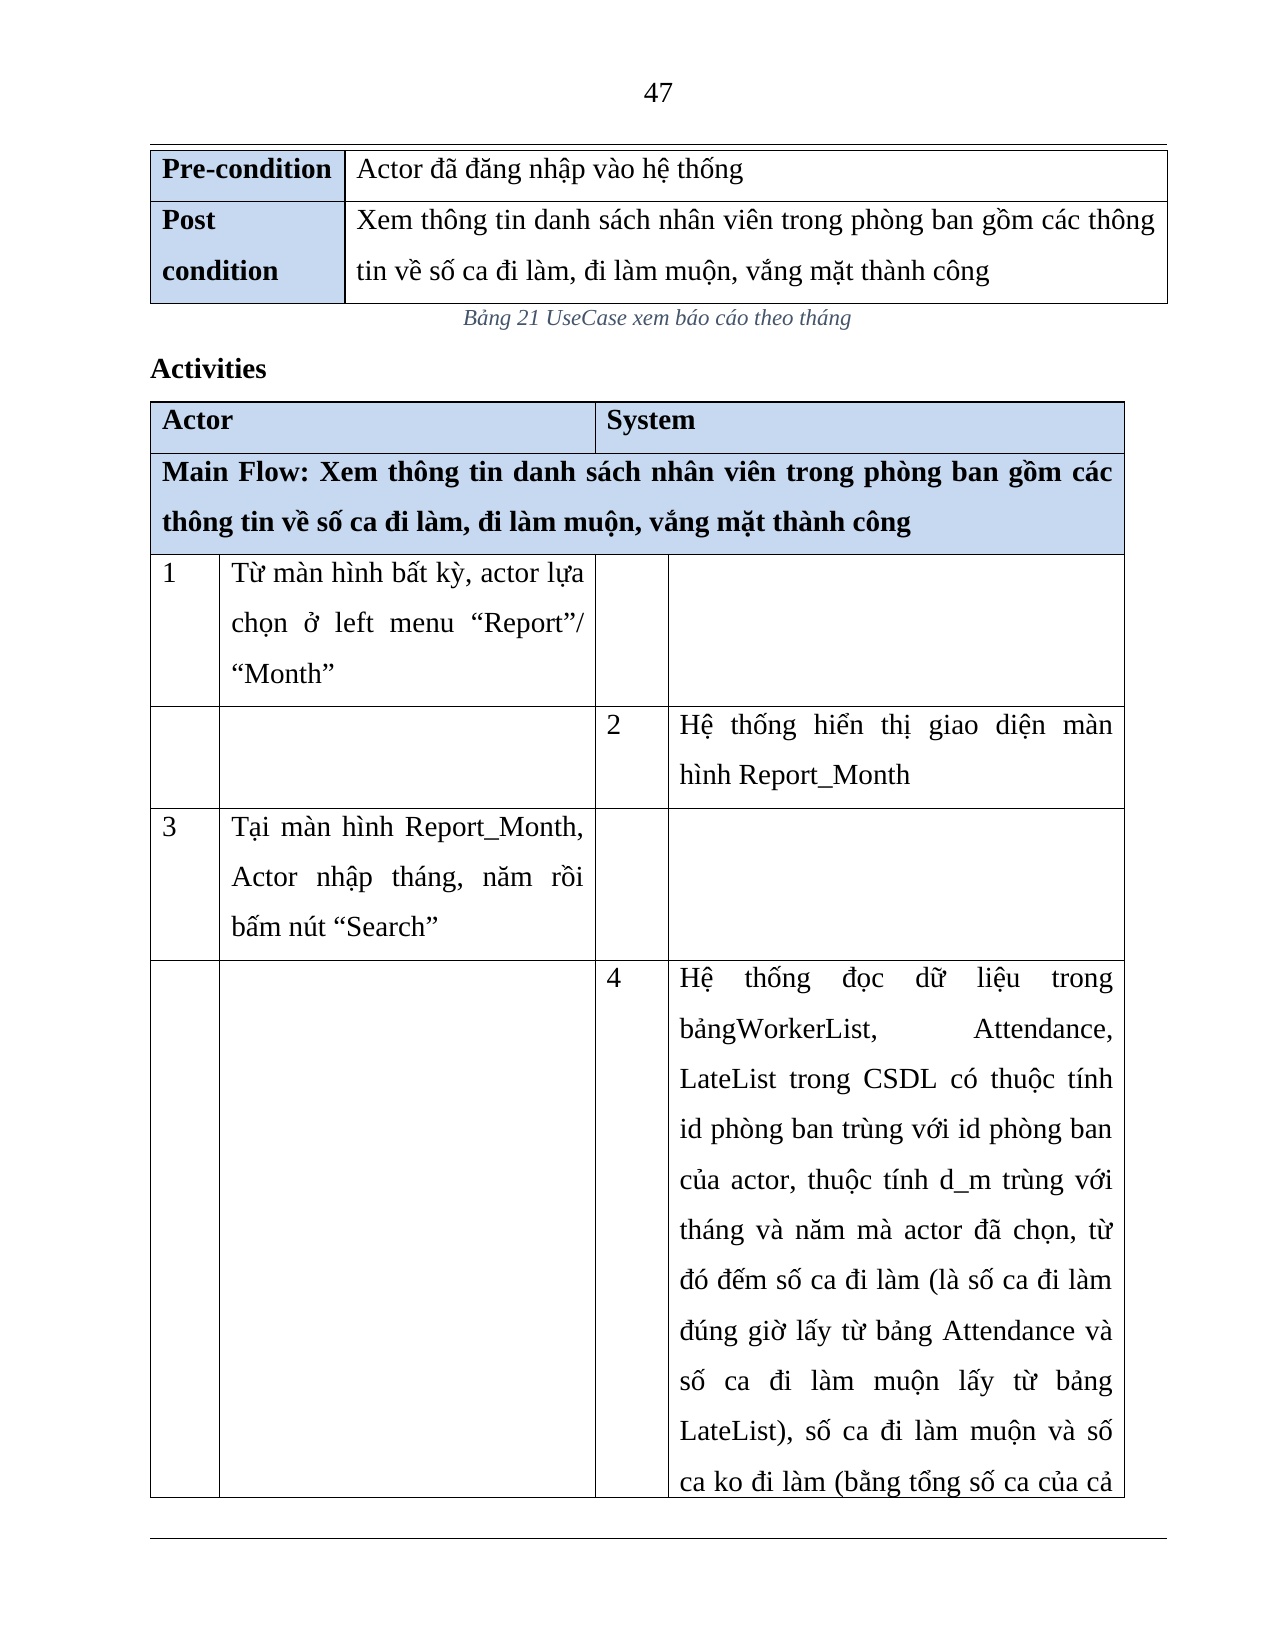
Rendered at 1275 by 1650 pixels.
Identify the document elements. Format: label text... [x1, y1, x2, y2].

table_cell Từ màn hình bất kỳ, actor lựa chọn ở left menu “Report”/ “Month” [220, 555, 595, 706]
table_header Actor [151, 403, 595, 453]
table_cell [151, 707, 219, 808]
table_cell Tại màn hình Report_Month, Actor nhập tháng, năm rồi bấm nút “Search” [220, 809, 595, 959]
table_cell 4 [596, 961, 668, 1497]
table_cell Hệ thống hiển thị giao diện màn hình Report_Month [669, 707, 1124, 808]
table_cell Main Flow: Xem thông tin danh sách nhân viên trong phòng ban gồm các thông tin về số ca đi làm, đi làm muộn, vắng mặt thành công [151, 454, 1124, 554]
table_cell [669, 555, 1124, 706]
table_cell [151, 961, 219, 1497]
table_cell [220, 707, 595, 808]
table_cell Actor đã đăng nhập vào hệ thống [346, 151, 1167, 201]
table_cell [669, 809, 1124, 959]
table_cell Xem thông tin danh sách nhân viên trong phòng ban gồm các thông tin về số ca đi làm, đi làm muộn, vắng mặt thành công [346, 202, 1167, 303]
table_cell [220, 961, 595, 1497]
text Activities [150, 351, 1167, 384]
table_header System [596, 403, 1124, 453]
table_cell 1 [151, 555, 219, 706]
table_cell 3 [151, 809, 219, 959]
table_cell [596, 555, 668, 706]
table_cell Pre-condition [151, 151, 344, 201]
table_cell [669, 961, 1124, 1497]
table_cell 2 [596, 707, 668, 808]
table_cell [596, 809, 668, 959]
table_cell Post condition [151, 202, 344, 303]
